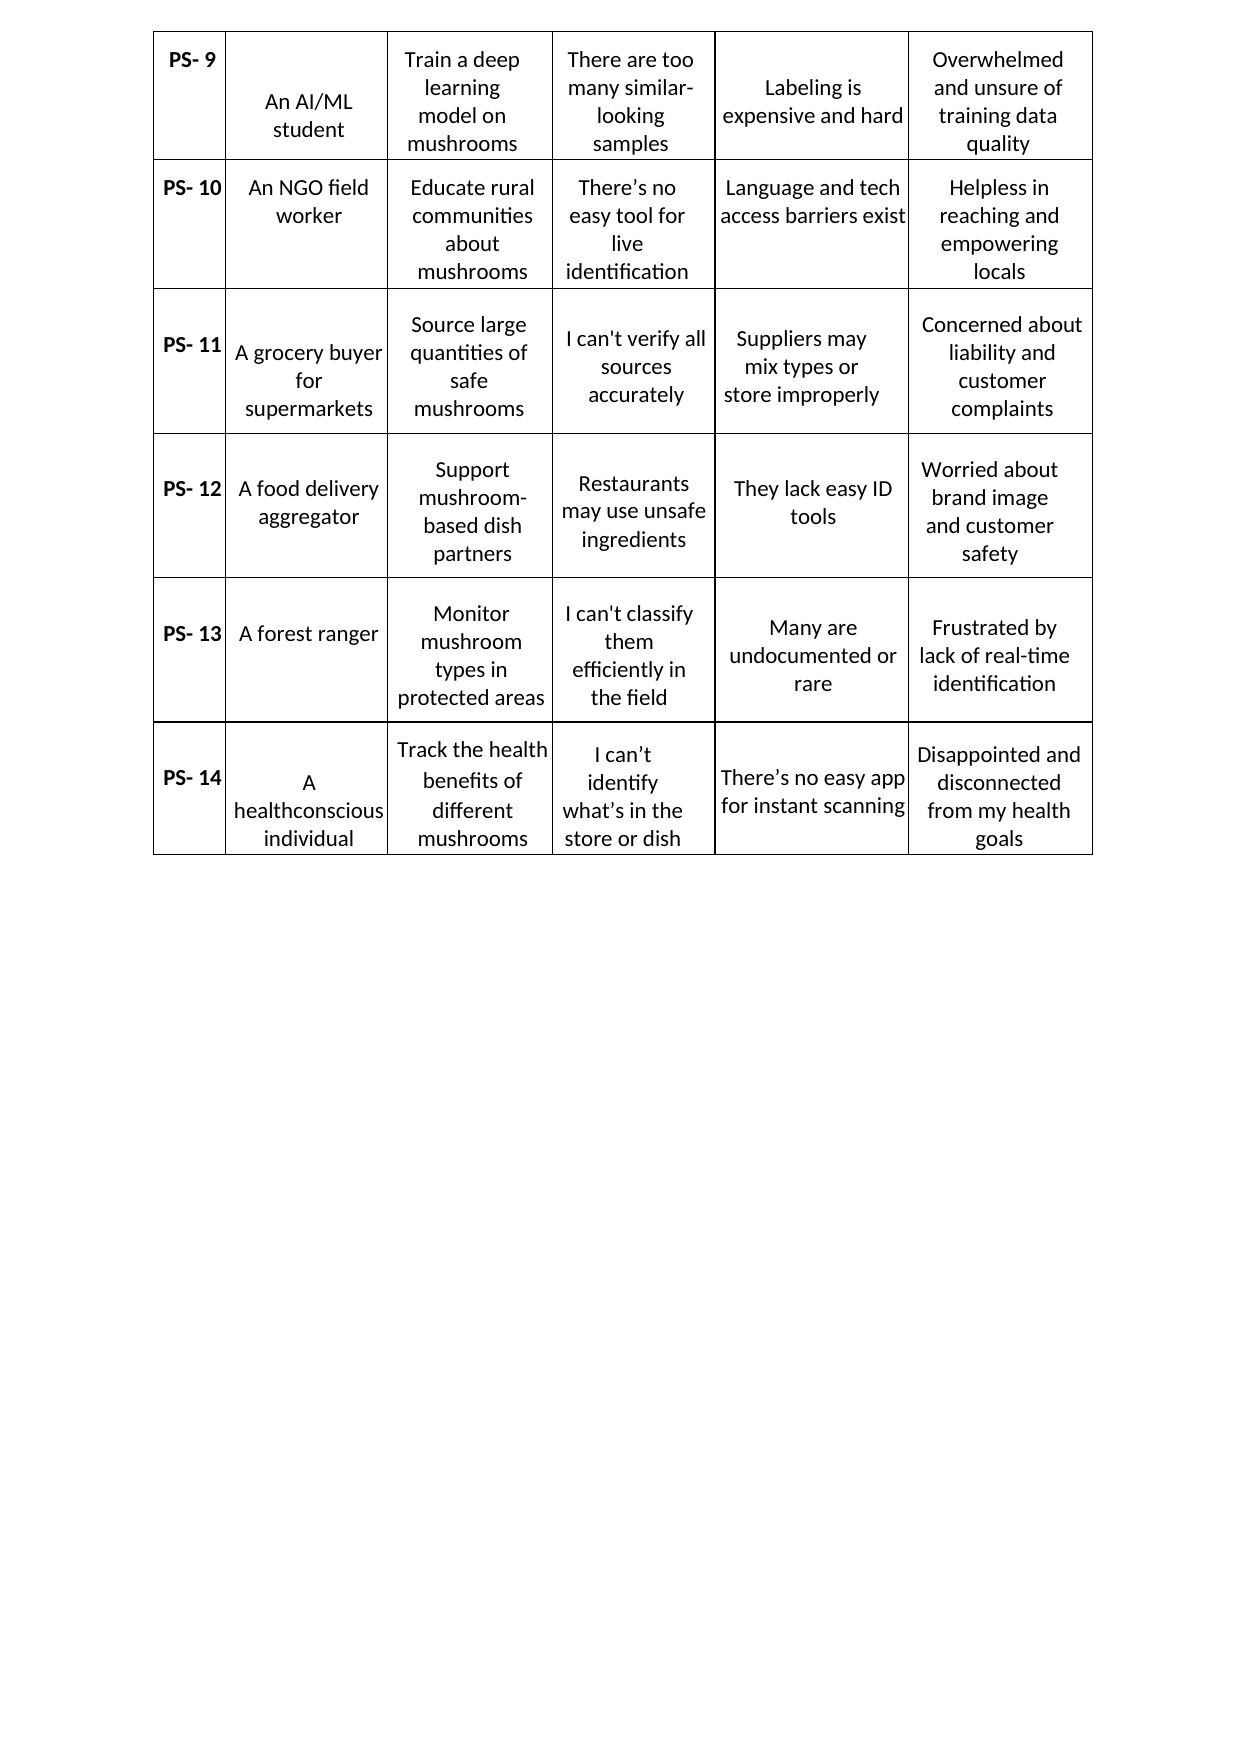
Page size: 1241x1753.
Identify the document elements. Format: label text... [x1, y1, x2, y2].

table_cell A forest ranger [226, 578, 387, 721]
table_cell PS- 11 [154, 289, 225, 432]
table_cell They lack easy ID tools [716, 434, 908, 577]
table_cell Suppliers may mix types or store improperly [716, 289, 908, 432]
table_cell Support mushroom- based dish partners [388, 434, 552, 577]
table_cell A food delivery aggregator [226, 434, 387, 577]
table_cell Overwhelmed and unsure of training data quality [909, 32, 1092, 159]
table_cell I can’t identify what’s in the store or dish [553, 723, 714, 854]
table_cell Concerned about liability and customer complaints [909, 289, 1092, 432]
table_cell PS- 10 [154, 160, 225, 288]
table_cell Train a deep learning model on mushrooms [388, 32, 552, 159]
table_cell Disappointed and disconnected from my health goals [909, 723, 1092, 854]
table_cell Track the health benefits of different mushrooms [388, 723, 552, 854]
table_cell PS- 13 [154, 578, 225, 721]
table_cell Labeling is expensive and hard [716, 32, 908, 159]
table_cell I can't verify all sources accurately [553, 289, 714, 432]
table_cell Language and tech access barriers exist [716, 160, 908, 288]
table_cell PS- 12 [154, 434, 225, 577]
table_cell PS- 14 [154, 723, 225, 854]
table_cell Source large quantities of safe mushrooms [388, 289, 552, 432]
table_cell An NGO field worker [226, 160, 387, 288]
table_cell There’s no easy app for instant scanning [716, 723, 908, 854]
table_cell PS- 9 [154, 32, 225, 159]
table_cell A healthconscious individual [226, 723, 387, 854]
table_cell There’s no easy tool for live identification [553, 160, 714, 288]
table_cell Frustrated by lack of real-time identification [909, 578, 1092, 721]
table_cell A grocery buyer for supermarkets [226, 289, 387, 432]
table_cell Worried about brand image and customer safety [909, 434, 1092, 577]
table_cell Restaurants may use unsafe ingredients [553, 434, 714, 577]
table_cell An AI/ML student [226, 32, 387, 159]
table_cell There are too many similar- looking samples [553, 32, 714, 159]
table_cell Monitor mushroom types in protected areas [388, 578, 552, 721]
table_cell Educate rural communities about mushrooms [388, 160, 552, 288]
table_cell I can't classify them efficiently in the field [553, 578, 714, 721]
table_cell Many are undocumented or rare [716, 578, 908, 721]
table_cell Helpless in reaching and empowering locals [909, 160, 1092, 288]
